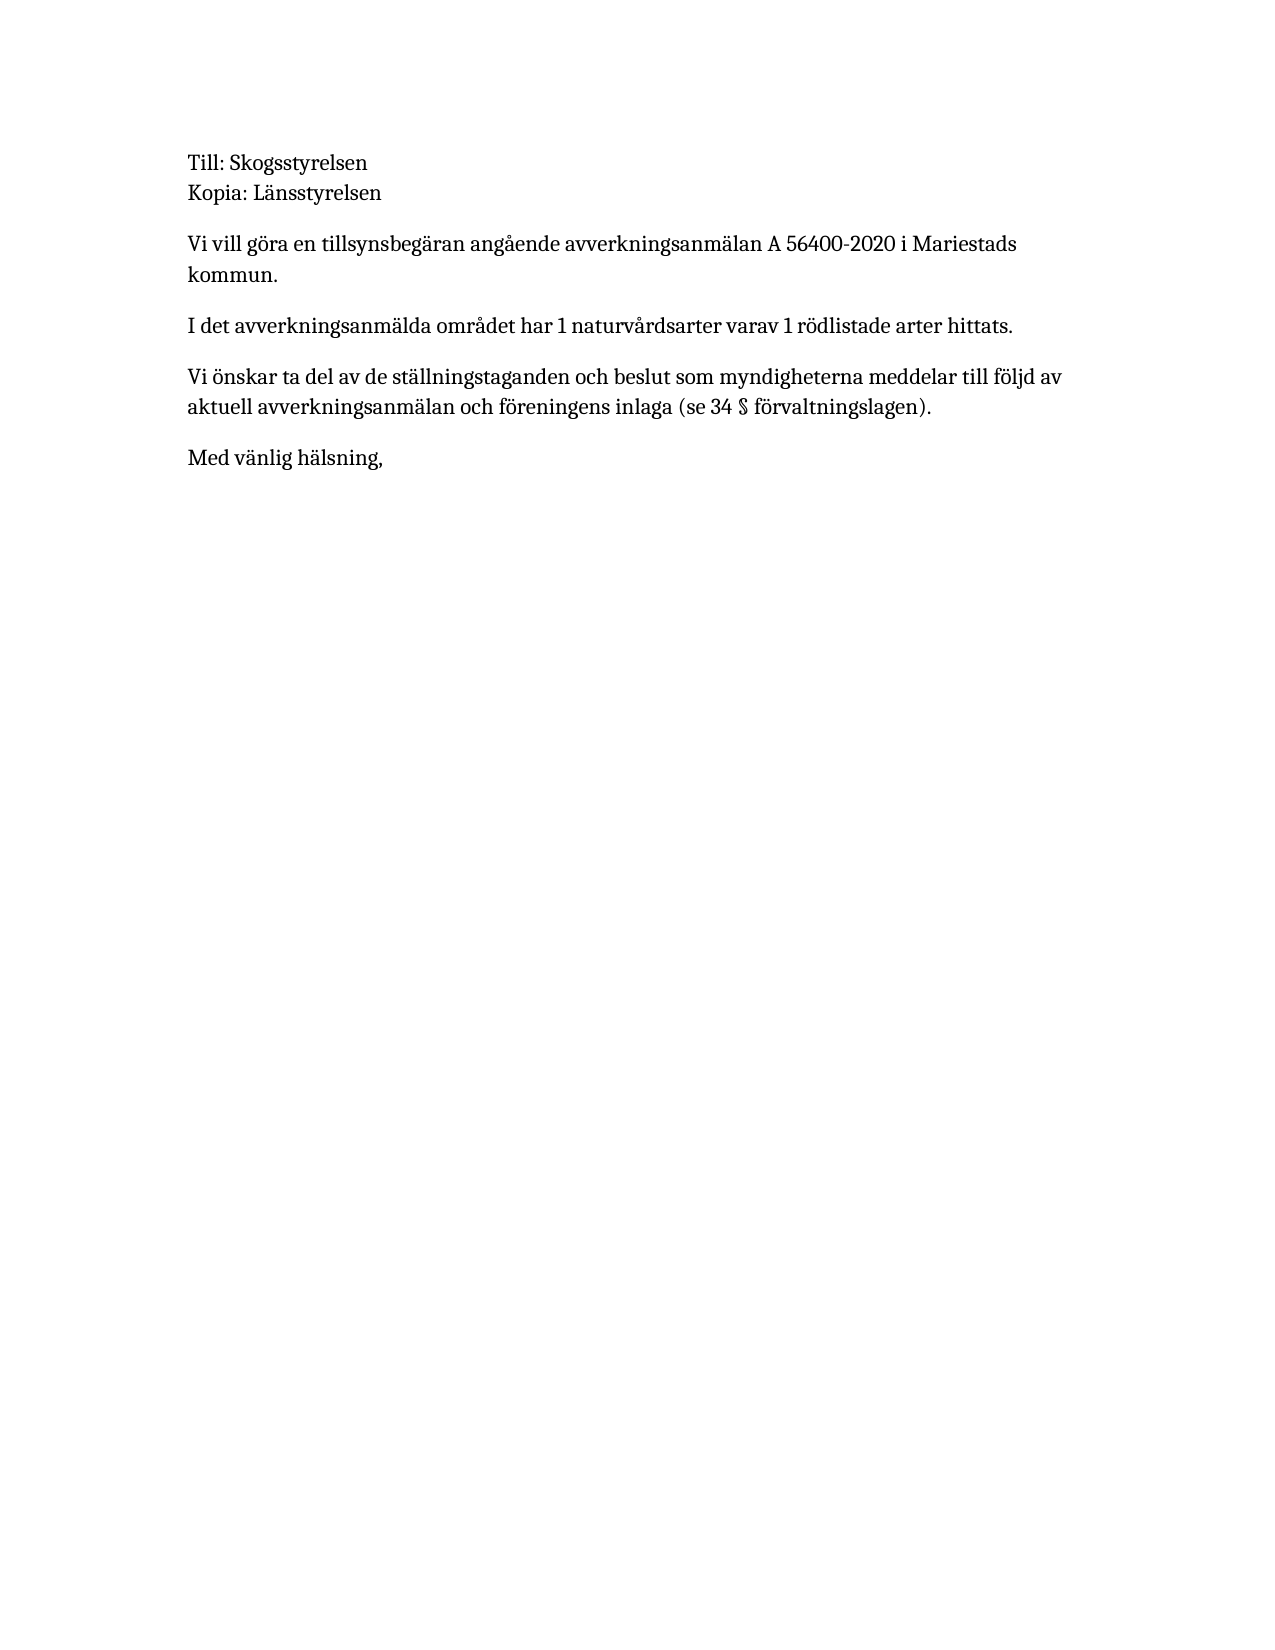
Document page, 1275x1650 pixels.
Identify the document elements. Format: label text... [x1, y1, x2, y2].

text Med vänlig hälsning, [187, 445, 1087, 501]
text Vi önskar ta del av de ställningstaganden och beslut som myndigheterna meddelar till följd av aktuell avverkningsanmälan och föreningens inlaga (se 34 § förvaltningslagen). [187, 363, 1087, 420]
text I det avverkningsanmälda området har 1 naturvårdsarter varav 1 rödlistade arter hittats. [187, 312, 1087, 339]
text Till: Skogsstyrelsen Kopia: Länsstyrelsen [187, 150, 1087, 207]
text Vi vill göra en tillsynsbegäran angående avverkningsanmälan A 56400-2020 i Mariestads kommun. [187, 231, 1087, 288]
